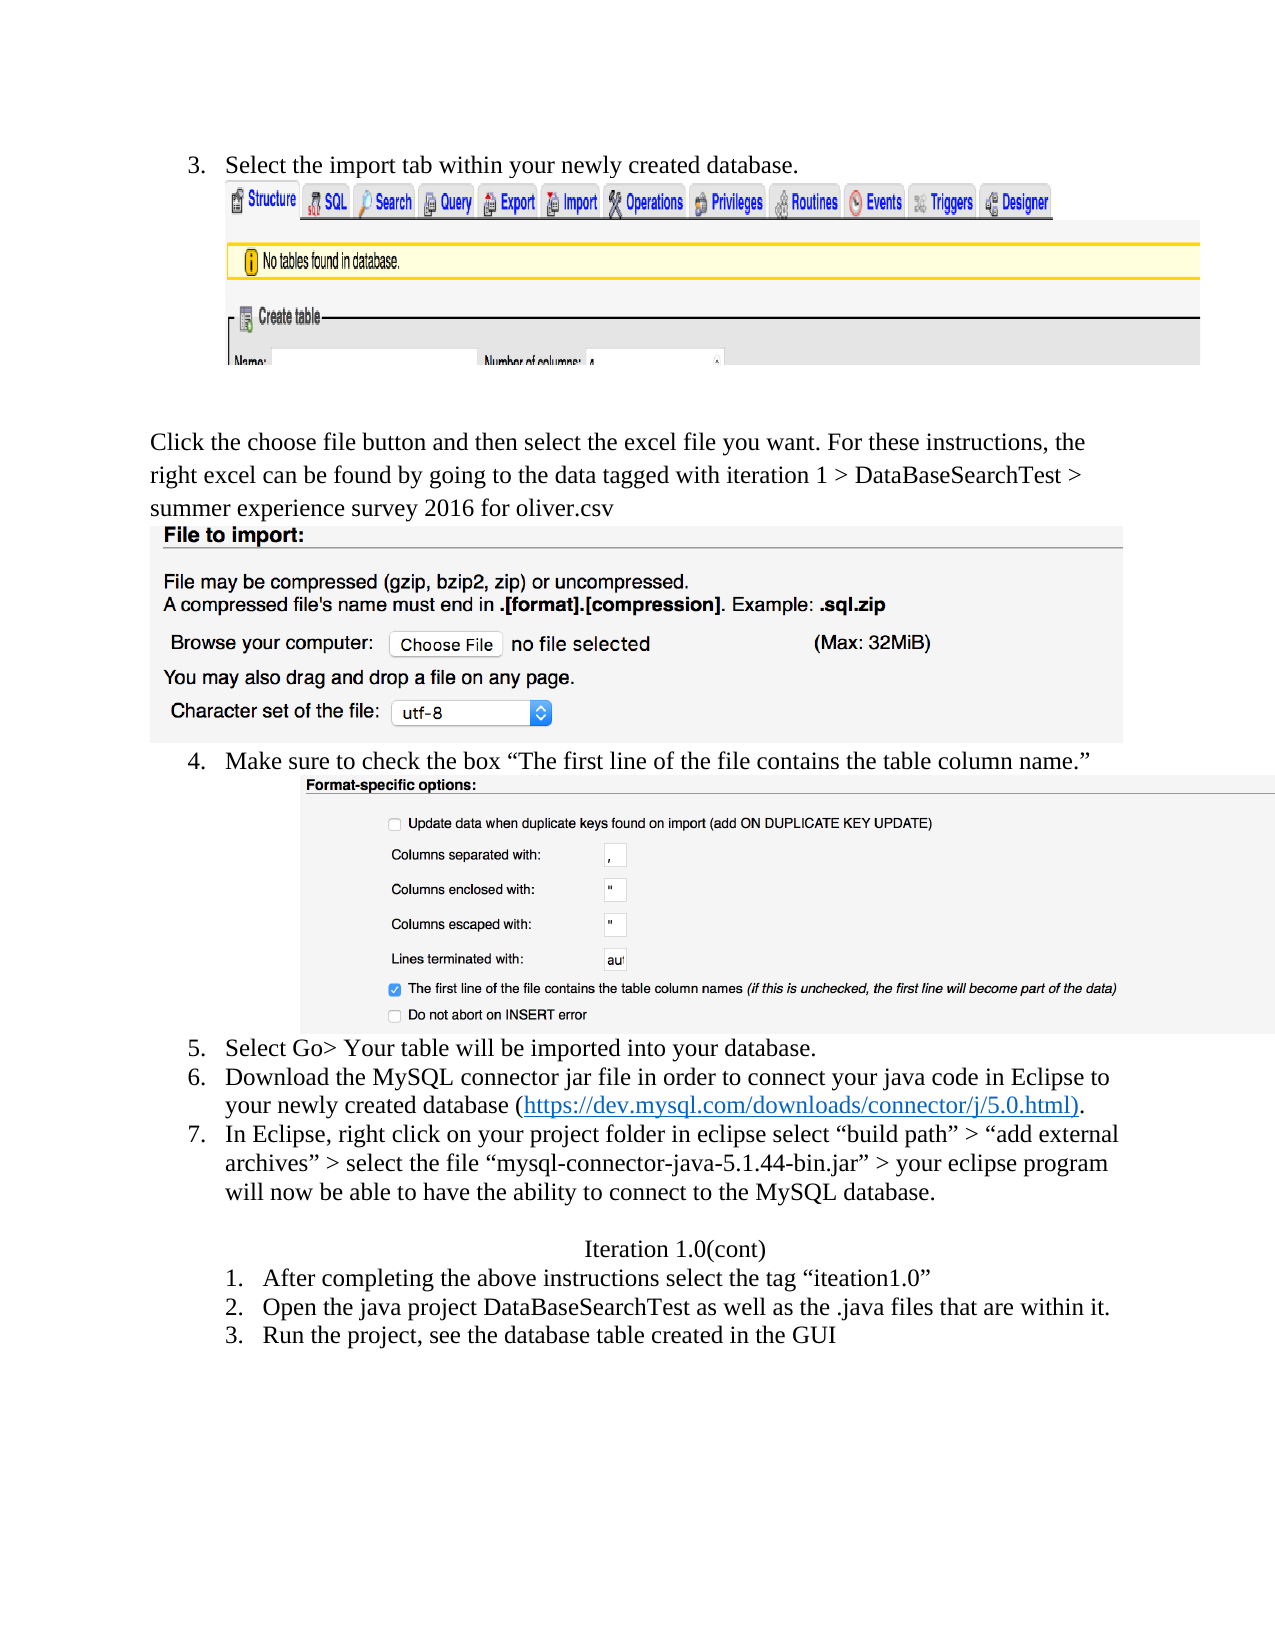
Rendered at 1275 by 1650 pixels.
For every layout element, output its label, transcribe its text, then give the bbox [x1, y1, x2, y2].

list Make sure to check the box “The first line of the file contains the table column name.” [187, 746, 1125, 775]
picture [300, 775, 1275, 1034]
list After completing the above instructions select the tag “iteation1.0” [225, 1263, 1125, 1292]
list In Eclipse, right click on your project folder in eclipse select “build path” > “add external archives” > select the file “mysql-connector-java-5.1.44-bin.jar” > your eclipse program will now be able to have the ability to connect to the MySQL database. [187, 1119, 1125, 1206]
picture [150, 526, 1124, 743]
list Iteration 1.0(cont) [225, 1234, 1125, 1263]
list Open the java project DataBaseSearchTest as well as the .java files that are within it. [225, 1292, 1125, 1321]
list Run the project, see the database table created in the GUI [225, 1321, 1125, 1349]
list Download the MySQL connector jar file in order to connect your java code in Eclipse to your newly created database (https://dev.mysql.com/downloads/connector/j/5.0.html). [187, 1062, 1125, 1119]
list Select Go> Your table will be imported into your database. [187, 1033, 1125, 1062]
picture [225, 178, 1200, 365]
